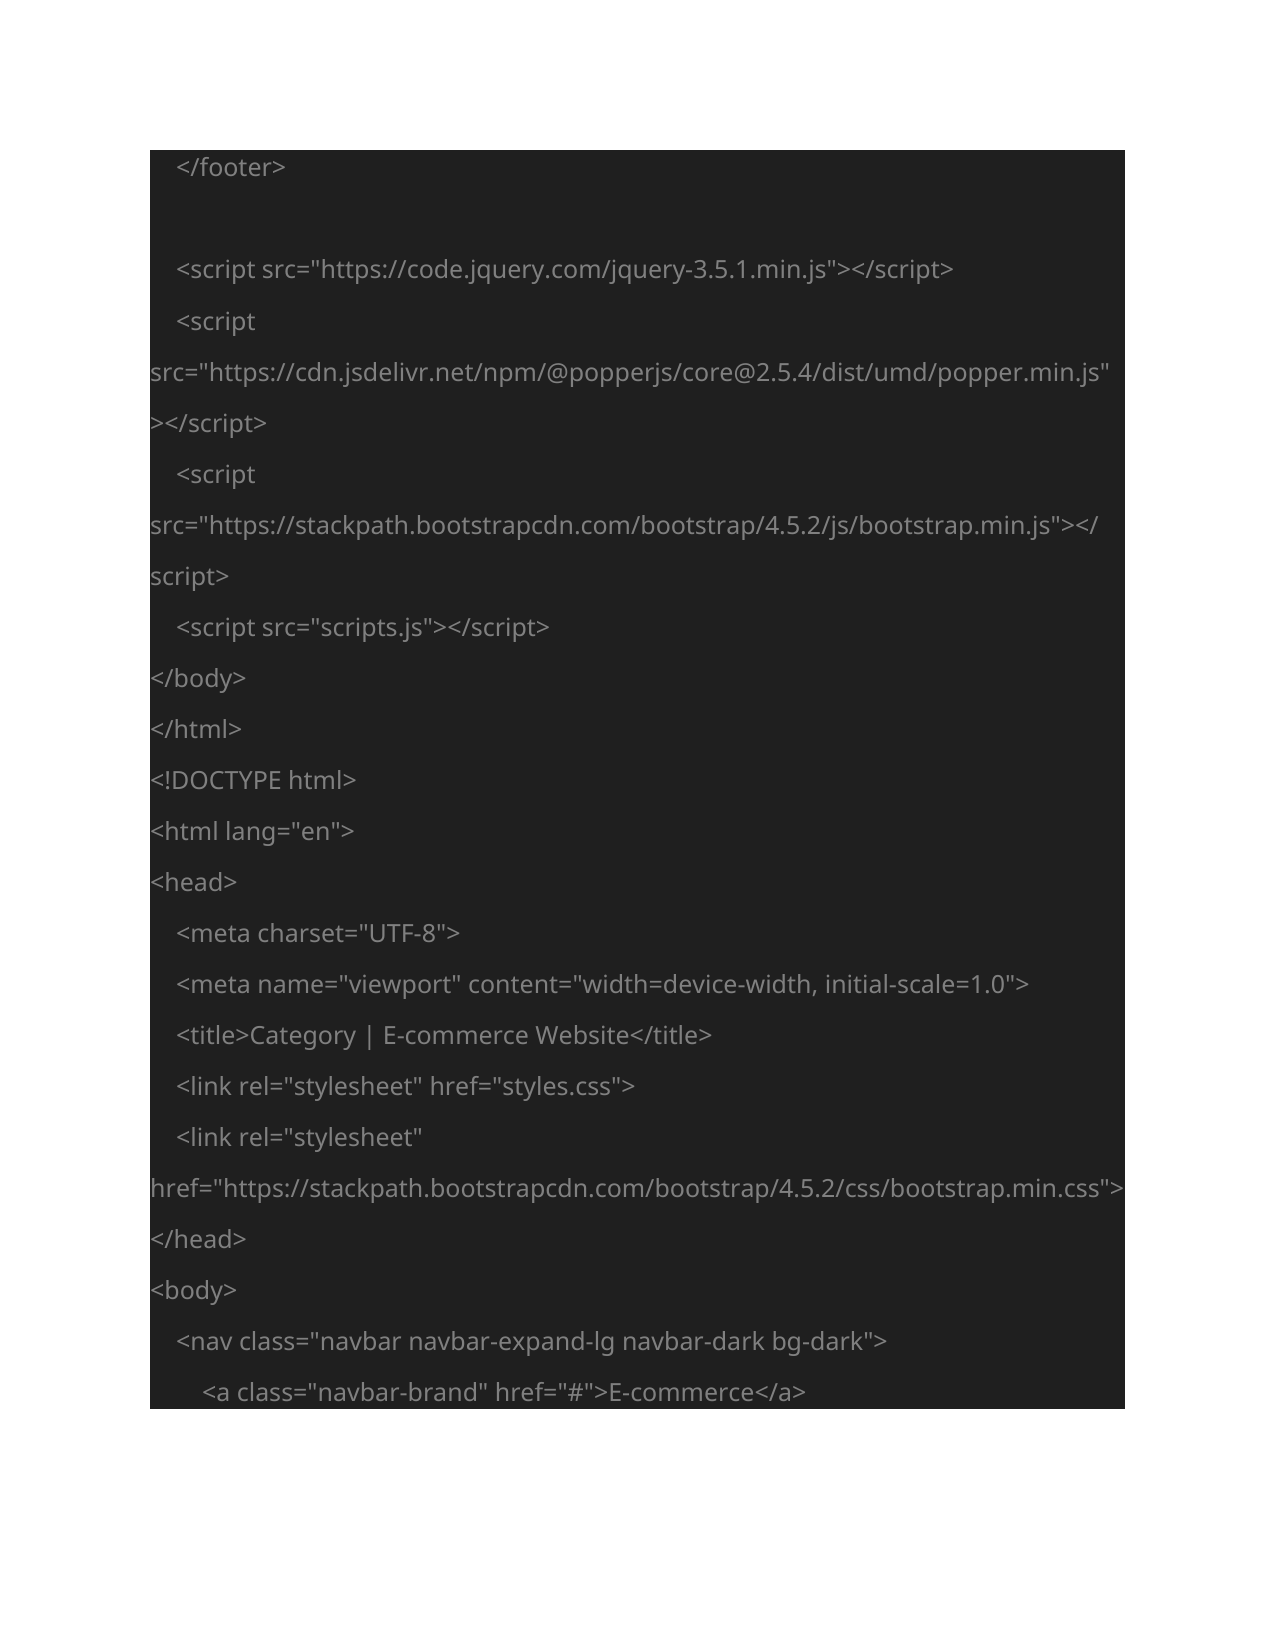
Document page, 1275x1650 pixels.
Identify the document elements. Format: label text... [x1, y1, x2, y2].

text </body> [150, 660, 1125, 694]
text <html lang="en"> [150, 813, 1125, 848]
text <meta name="viewport" content="width=device-width, initial-scale=1.0"> [150, 967, 1125, 1001]
text <script src="scripts.js"></script> [150, 609, 1125, 643]
text <head> [150, 864, 1125, 899]
text <script src="https://code.jquery.com/jquery-3.5.1.min.js"></script> [150, 252, 1125, 286]
text <link rel="stylesheet" href="https://stackpath.bootstrapcdn.com/bootstrap/4.5.2/css/bootstrap.min.css"> [150, 1120, 1125, 1205]
text <meta charset="UTF-8"> [150, 916, 1125, 950]
text <nav class="navbar navbar-expand-lg navbar-dark bg-dark"> [150, 1324, 1125, 1358]
text <a class="navbar-brand" href="#">E-commerce</a> [150, 1375, 1125, 1409]
text <title>Category | E-commerce Website</title> [150, 1018, 1125, 1052]
text </footer> [150, 150, 1125, 184]
text <link rel="stylesheet" href="styles.css"> [150, 1069, 1125, 1103]
text </html> [150, 711, 1125, 746]
text </head> [150, 1222, 1125, 1256]
text <script src="https://cdn.jsdelivr.net/npm/@popperjs/core@2.5.4/dist/umd/popper.min.js"></script> [150, 303, 1125, 439]
text <body> [150, 1273, 1125, 1307]
text <script src="https://stackpath.bootstrapcdn.com/bootstrap/4.5.2/js/bootstrap.min.js"></script> [150, 456, 1125, 592]
text <!DOCTYPE html> [150, 762, 1125, 797]
